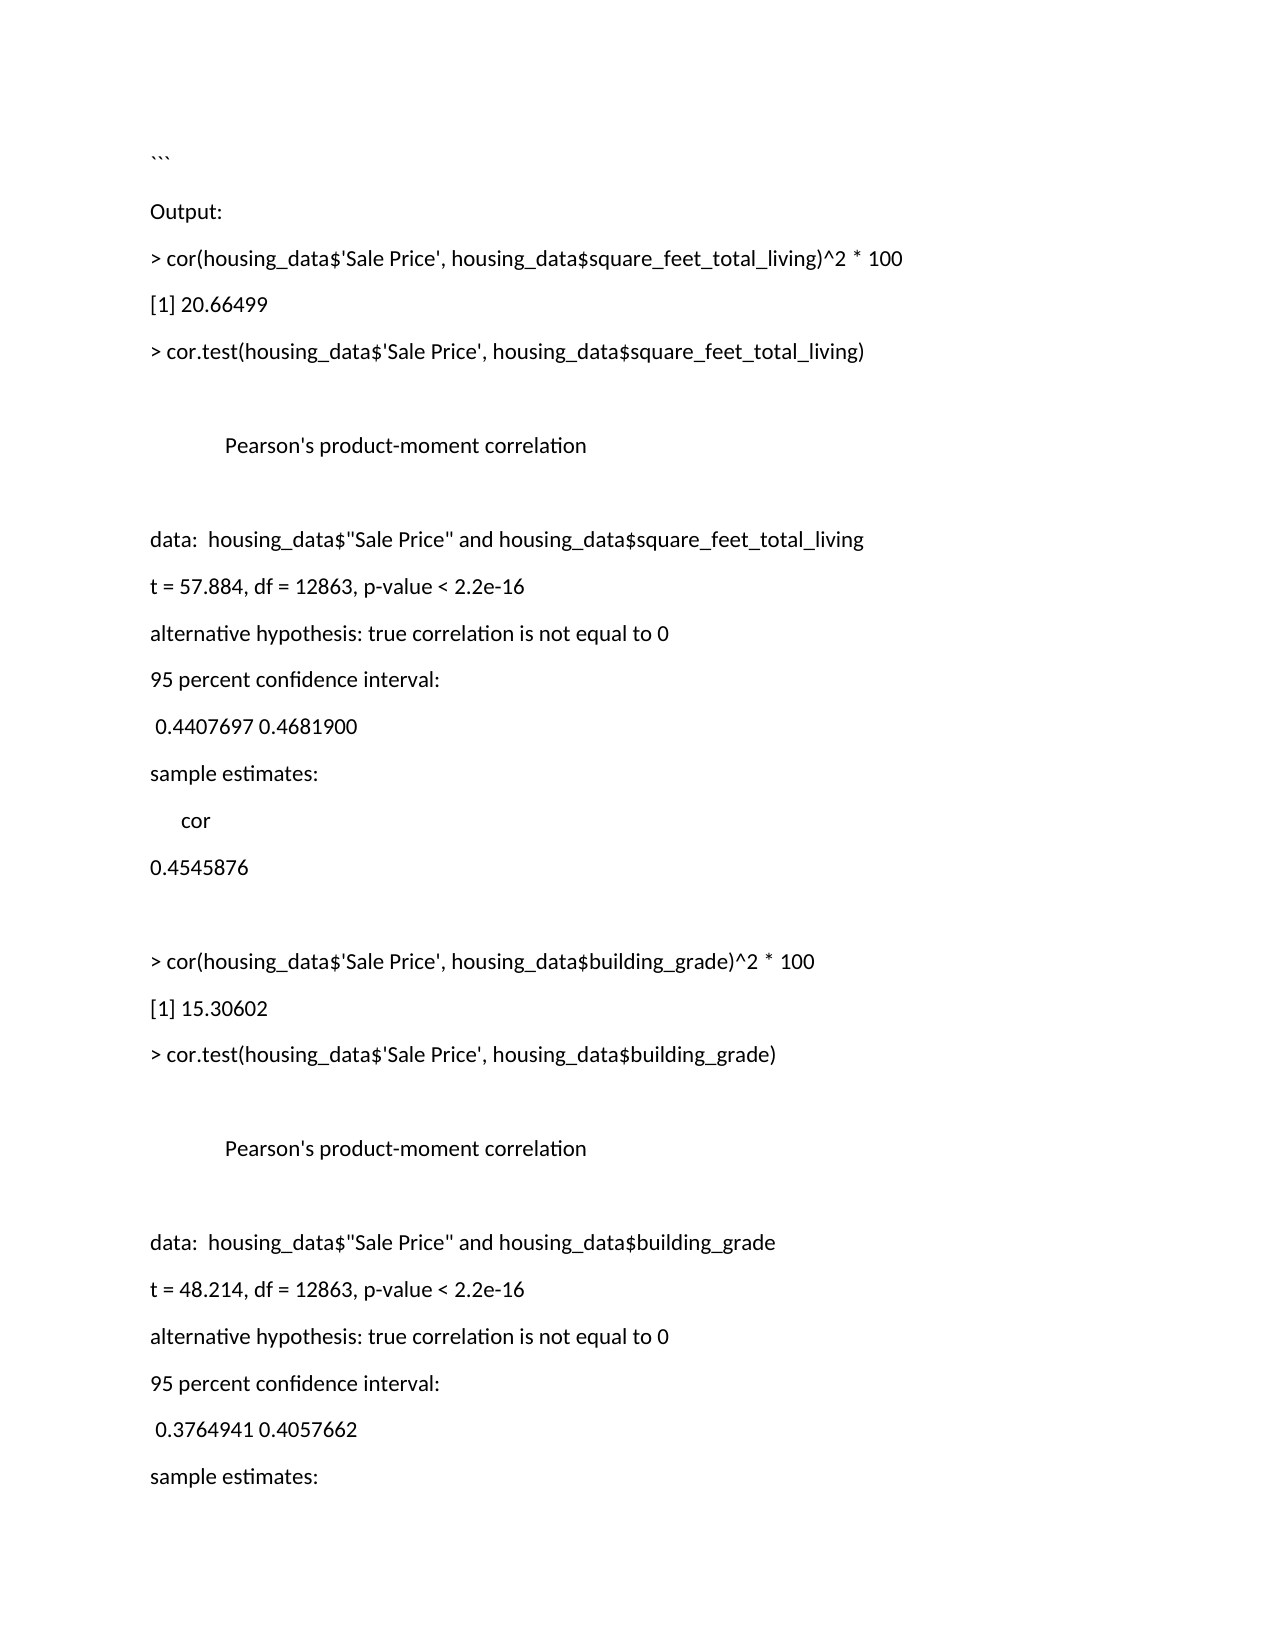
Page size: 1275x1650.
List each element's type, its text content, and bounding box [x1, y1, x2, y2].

text data: housing_data$"Sale Price" and housing_data$building_grade [150, 1228, 1125, 1256]
text > cor(housing_data$'Sale Price', housing_data$square_feet_total_living)^2 * 100 [150, 244, 1125, 272]
text Pearson's product-moment correlation [150, 1134, 1125, 1162]
text [1] 20.66499 [150, 291, 1125, 319]
text Output: [150, 197, 1125, 225]
text > cor(housing_data$'Sale Price', housing_data$building_grade)^2 * 100 [150, 947, 1125, 975]
text alternative hypothesis: true correlation is not equal to 0 [150, 619, 1125, 647]
text 0.4545876 [150, 853, 1125, 881]
text 95 percent confidence interval: [150, 1369, 1125, 1397]
text Pearson's product-moment correlation [150, 431, 1125, 459]
text cor [150, 806, 1125, 834]
text t = 48.214, df = 12863, p-value < 2.2e-16 [150, 1275, 1125, 1303]
text 0.3764941 0.4057662 [150, 1416, 1125, 1444]
text ``` [150, 150, 1125, 178]
text [1] 15.30602 [150, 994, 1125, 1022]
text 0.4407697 0.4681900 [150, 712, 1125, 741]
text > cor.test(housing_data$'Sale Price', housing_data$building_grade) [150, 1041, 1125, 1069]
text t = 57.884, df = 12863, p-value < 2.2e-16 [150, 572, 1125, 600]
text 95 percent confidence interval: [150, 666, 1125, 694]
text > cor.test(housing_data$'Sale Price', housing_data$square_feet_total_living) [150, 337, 1125, 366]
text alternative hypothesis: true correlation is not equal to 0 [150, 1322, 1125, 1350]
text sample estimates: [150, 759, 1125, 787]
text sample estimates: [150, 1462, 1125, 1491]
text data: housing_data$"Sale Price" and housing_data$square_feet_total_living [150, 525, 1125, 553]
